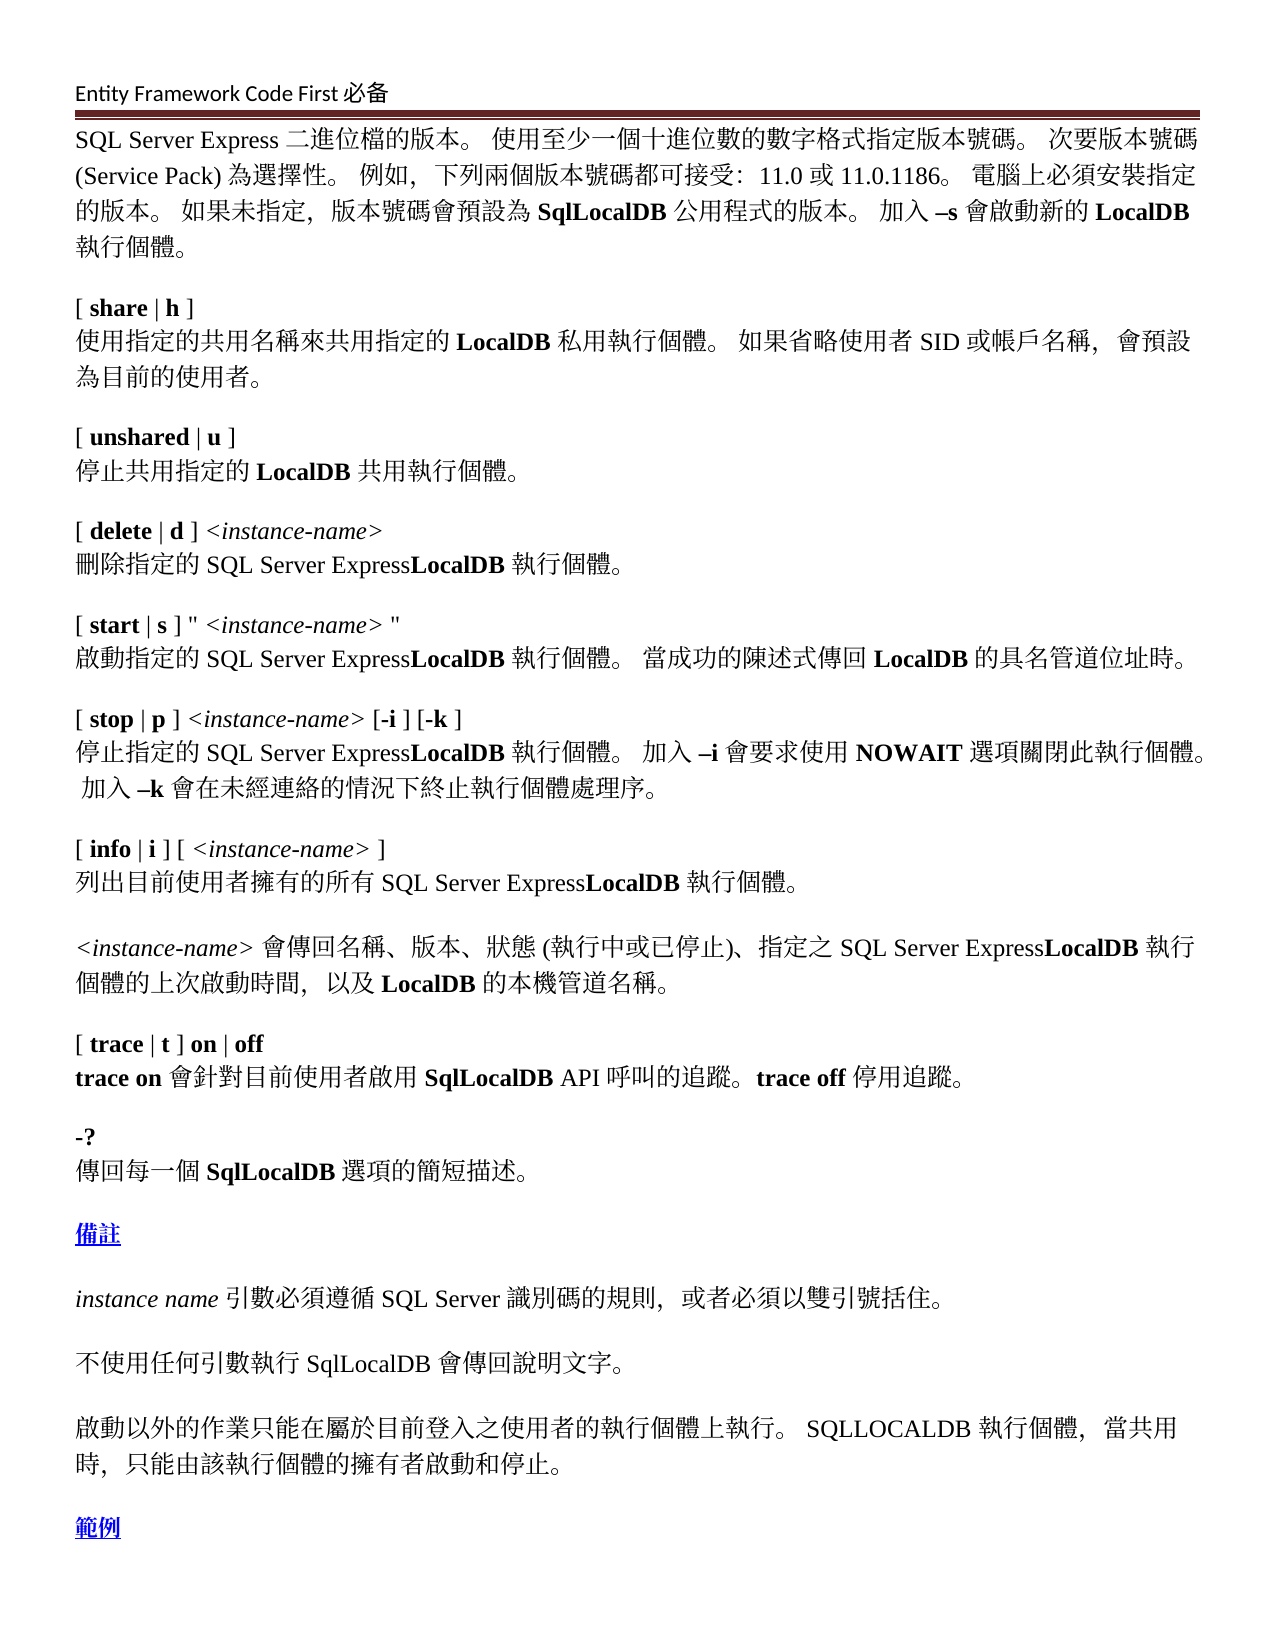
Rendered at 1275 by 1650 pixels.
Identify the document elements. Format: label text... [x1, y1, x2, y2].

text [ share | h ] 使用指定的共用名稱來共用指定的 LocalDB 私用執行個體。 如果省略使用者 SID 或帳戶名稱，會預設為目前的使用者。 [75, 293, 1200, 393]
subtitle 範例 [75, 1510, 1200, 1543]
text 不使用任何引數執行 SqlLocalDB 會傳回說明文字。 [75, 1343, 1200, 1379]
text [ start | s ] " <instance-name> " 啟動指定的 SQL Server ExpressLocalDB 執行個體。 當成功的陳述式傳回 LocalDB 的具名管道位址時。 [75, 610, 1200, 675]
text <instance-name> 會傳回名稱、版本、狀態 (執行中或已停止)、指定之 SQL Server ExpressLocalDB 執行個體的上次啟動時間，以及 LocalDB 的本機管道名稱。 [75, 928, 1200, 999]
text [ trace | t ] on | off trace on 會針對目前使用者啟用 SqlLocalDB API 呼叫的追蹤。trace off 停用追蹤。 [75, 1029, 1200, 1093]
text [75, 120, 1200, 263]
text [ unshared | u ] 停止共用指定的 LocalDB 共用執行個體。 [75, 422, 1200, 487]
text 啟動以外的作業只能在屬於目前登入之使用者的執行個體上執行。 SQLLOCALDB 執行個體，當共用時，只能由該執行個體的擁有者啟動和停止。 [75, 1409, 1200, 1481]
text [ stop | p ] <instance-name> [-i ] [-k ] 停止指定的 SQL Server ExpressLocalDB 執行個體。 加入 –i 會要求使用 NOWAIT 選項關閉此執行個體。 加入 –k 會在未經連絡的情況下終止執行個體處理序。 [75, 704, 1200, 804]
text -? 傳回每一個 SqlLocalDB 選項的簡短描述。 [75, 1122, 1200, 1187]
subtitle 備註 [75, 1216, 1200, 1249]
text [ delete | d ] <instance-name> 刪除指定的 SQL Server ExpressLocalDB 執行個體。 [75, 516, 1200, 581]
text [ info | i ] [ <instance-name> ] 列出目前使用者擁有的所有 SQL Server ExpressLocalDB 執行個體。 [75, 834, 1200, 898]
text instance name 引數必須遵循 SQL Server 識別碼的規則，或者必須以雙引號括住。 [75, 1278, 1200, 1314]
